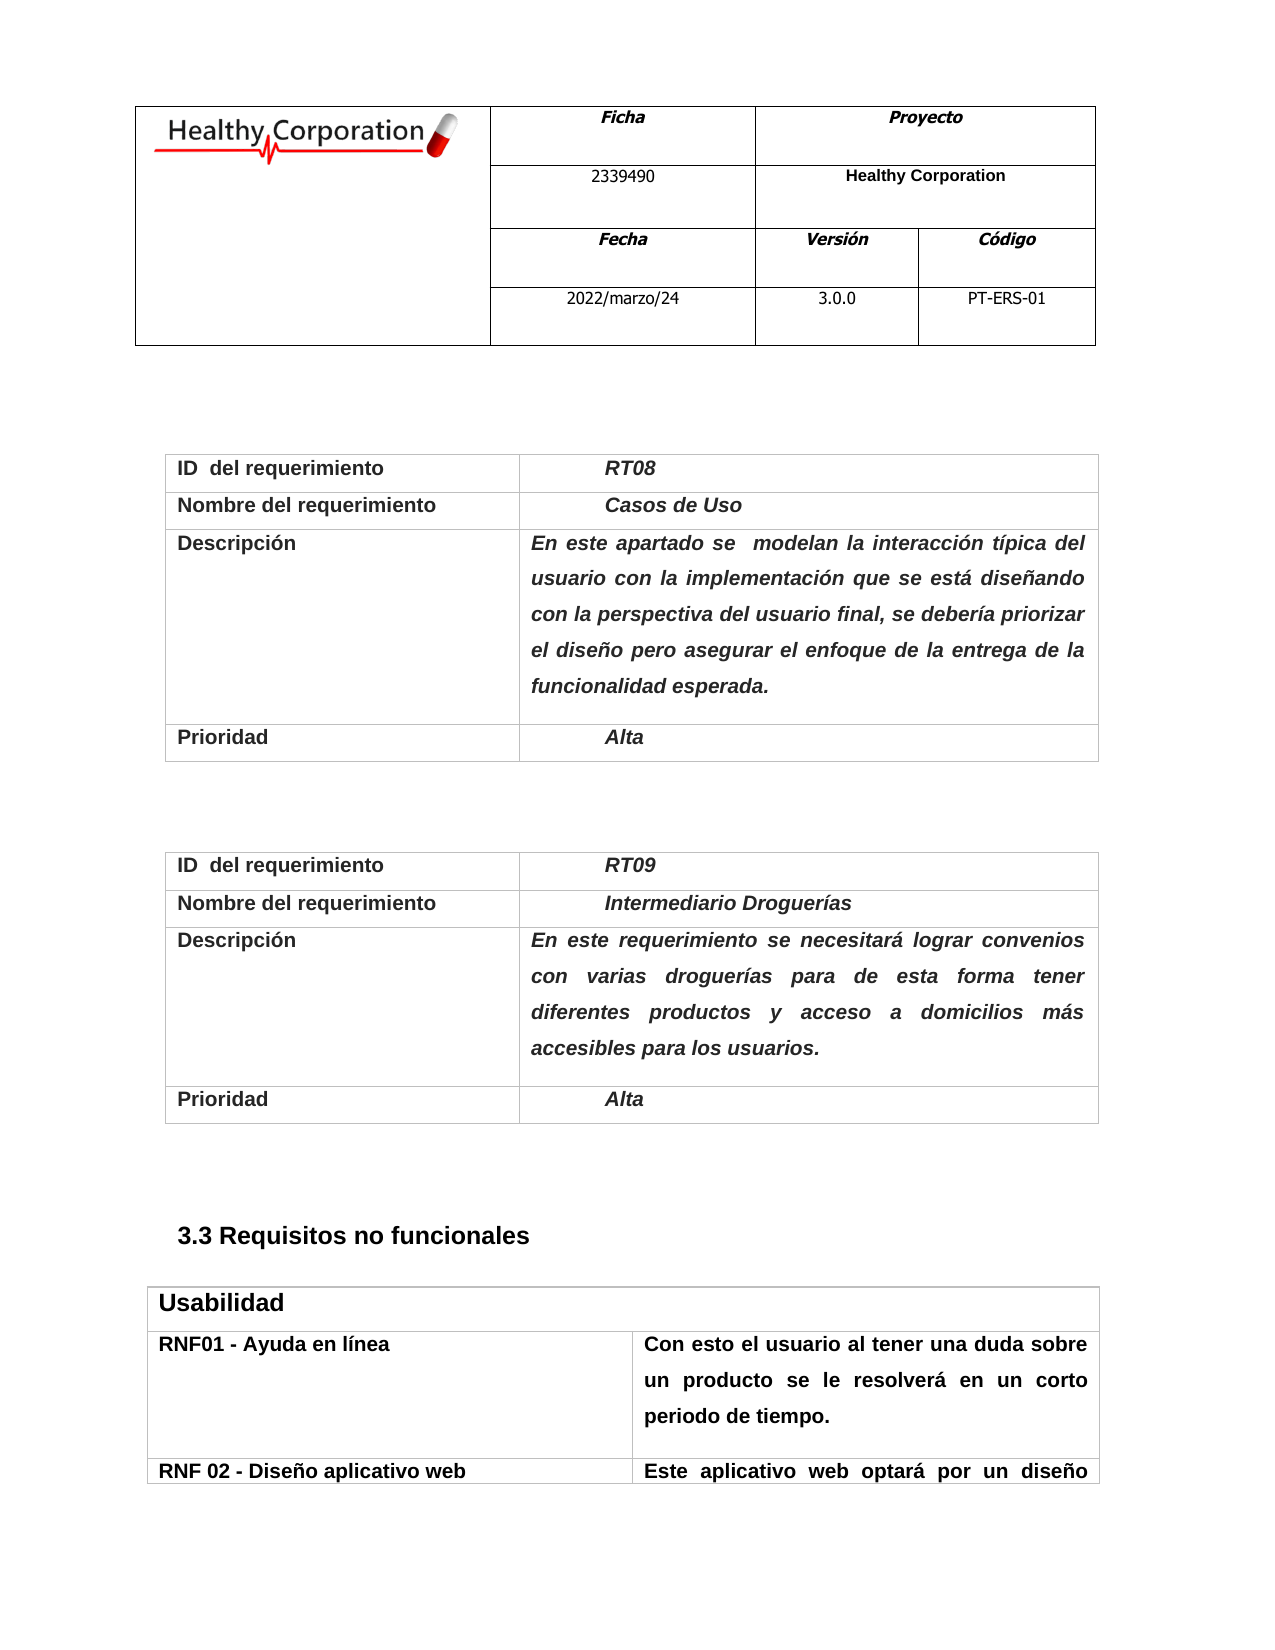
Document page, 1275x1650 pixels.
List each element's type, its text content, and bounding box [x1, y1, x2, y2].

table_cell Prioridad [166, 1087, 519, 1123]
table_cell Descripción [166, 530, 519, 724]
table_cell Nombre del requerimiento [166, 891, 519, 927]
table_cell Alta [520, 1087, 1098, 1123]
table_cell Casos de Uso [520, 493, 1098, 529]
table_cell En este apartado se modelan la interacción típica del usuario con la implementación que se está diseñando con la perspectiva del usuario final, se debería priorizar el diseño pero asegurar el enfoque de la entrega de la funcionalidad esperada. [520, 530, 1098, 724]
picture [146, 107, 477, 166]
table_cell Con esto el usuario al tener una duda sobre un producto se le resolverá en un corto periodo de tiempo. [633, 1332, 1099, 1457]
table_cell RNF 02 - Diseño aplicativo web [148, 1459, 632, 1482]
table_header ID del requerimiento [166, 853, 519, 890]
table_header RT08 [520, 455, 1098, 492]
table_cell Nombre del requerimiento [166, 493, 519, 529]
table_cell En este requerimiento se necesitará lograr convenios con varias droguerías para de esta forma tener diferentes productos y acceso a domicilios más accesibles para los usuarios. [520, 928, 1098, 1086]
table_cell RNF01 - Ayuda en línea [148, 1332, 632, 1457]
table_header ID del requerimiento [166, 455, 519, 492]
table_cell Descripción [166, 928, 519, 1086]
table_cell Prioridad [166, 725, 519, 761]
table_header RT09 [520, 853, 1098, 890]
table_cell Intermediario Droguerías [520, 891, 1098, 927]
table_header Usabilidad [148, 1288, 1099, 1331]
subtitle 3.3 Requisitos no funcionales [177, 1221, 1098, 1250]
table_cell Alta [520, 725, 1098, 761]
